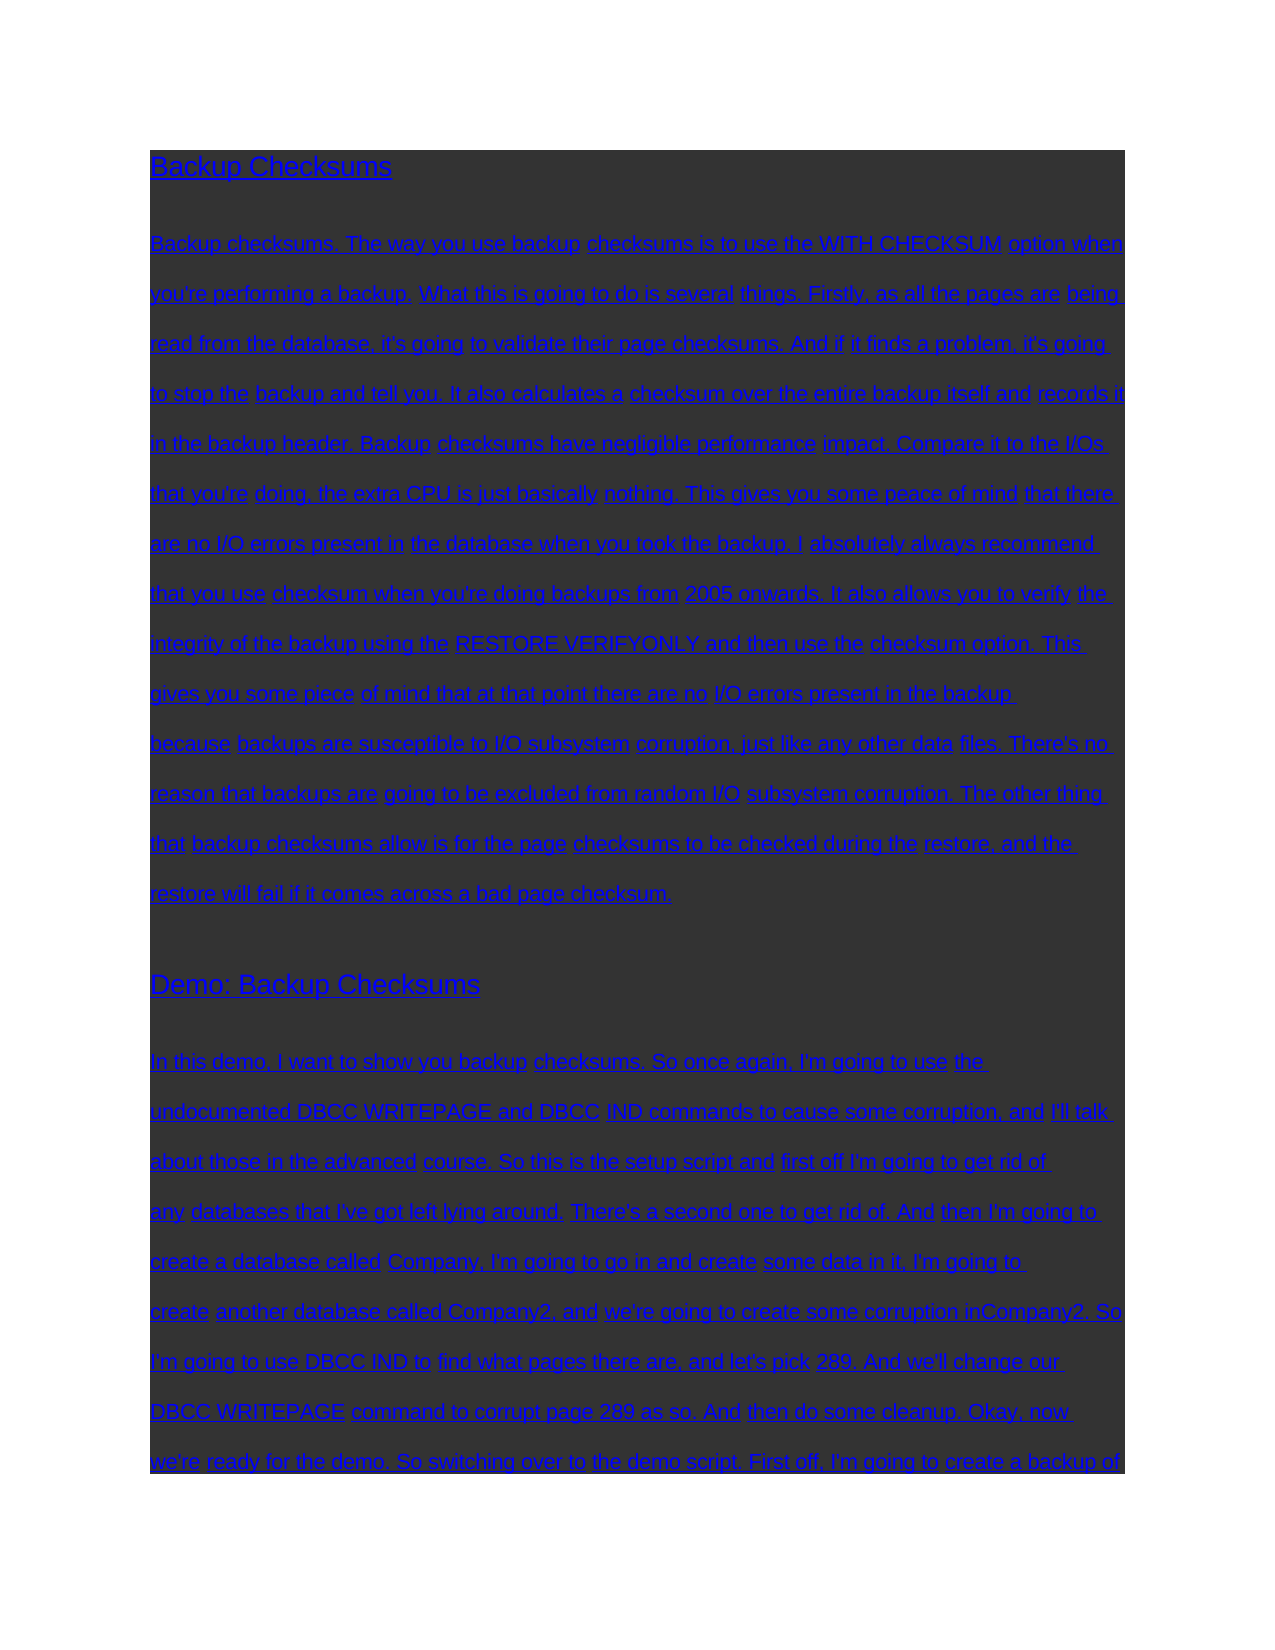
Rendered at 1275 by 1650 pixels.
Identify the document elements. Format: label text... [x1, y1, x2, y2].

text Backup checksums. The way you use backup checksums is to use the WITH CHECKSUM option when you're performing a backup. What this is going to do is several things. Firstly, as all the pages are being read from the database, it's going to validate their page checksums. And if it finds a problem, it's going to stop the backup and tell you. It also calculates a checksum over the entire backup itself and records it in the backup header. Backup checksums have negligible performance impact. Compare it to the I/Os that you're doing, the extra CPU is just basically nothing. This gives you some peace of mind that there are no I/O errors present in the database when you took the backup. I absolutely always recommend that you use checksum when you're doing backups from 2005 onwards. It also allows you to verify the integrity of the backup using the RESTORE VERIFYONLY and then use the checksum option. This gives you some piece of mind that at that point there are no I/O errors present in the backup because backups are susceptible to I/O subsystem corruption, just like any other data files. There's no reason that backups are going to be excluded from random I/O subsystem corruption. The other thing that backup checksums allow is for the page checksums to be checked during the restore, and the restore will fail if it comes across a bad page checksum. [150, 206, 1125, 906]
text Backup Checksums [150, 150, 1125, 182]
text Demo: Backup Checksums [150, 968, 1125, 1001]
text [150, 1024, 1125, 1474]
